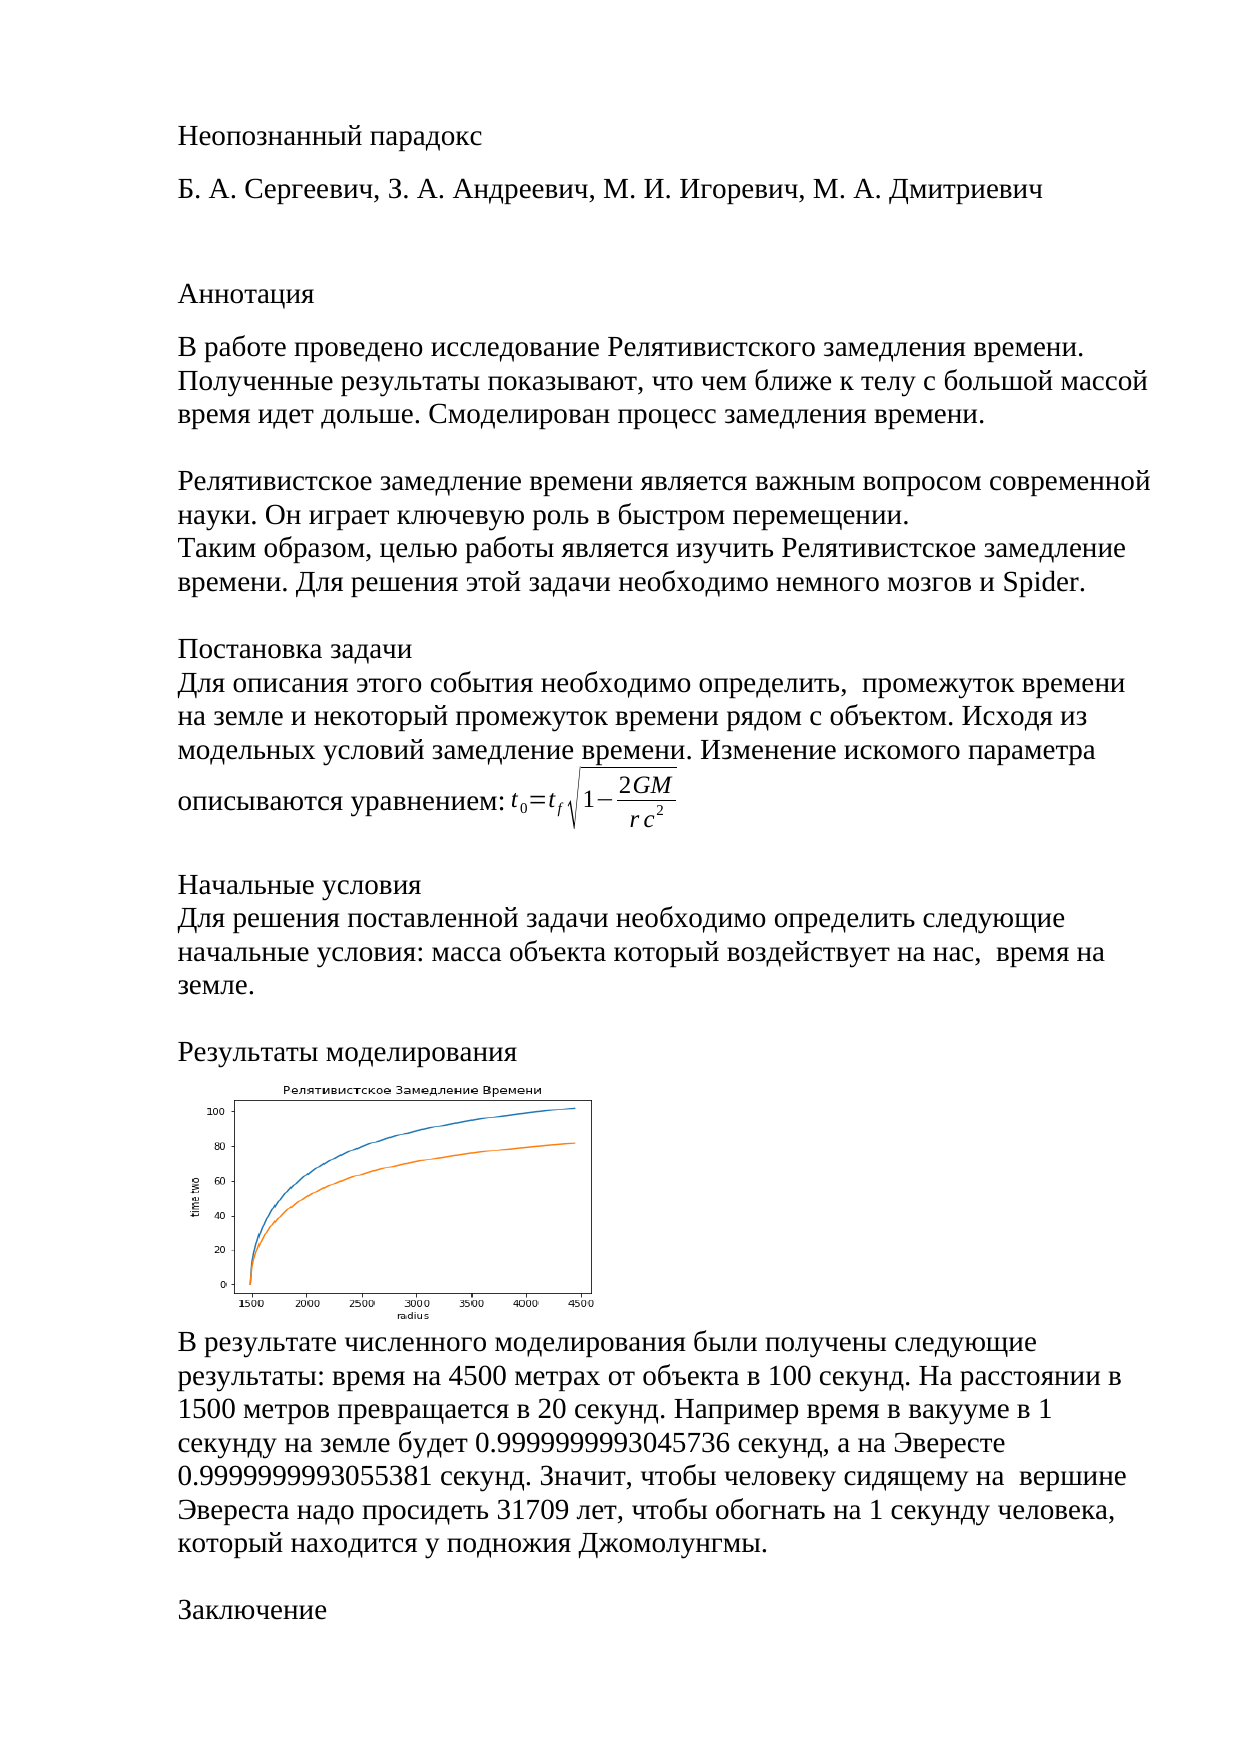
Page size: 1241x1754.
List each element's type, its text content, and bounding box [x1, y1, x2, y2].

text Релятивистское замедление времени является важным вопросом современной науки. Он играет ключевую роль в быстром перемещении. [177, 463, 1152, 531]
text В работе проведено исследование Релятивистского замедления времени. Полученные результаты показывают, что чем ближе к телу с большой массой время идет дольше. Смоделирован процесс замедления времени. [177, 329, 1152, 430]
text Таким образом, целью работы является изучить Релятивистское замедление времени. Для решения этой задачи необходимо немного мозгов и Spider. [177, 531, 1152, 598]
text Для решения поставленной задачи необходимо определить следующие начальные условия: масса объекта который воздействует на нас, время на земле. [177, 900, 1152, 1001]
text Постановка задачи [177, 631, 1152, 665]
text Аннотация [177, 277, 1152, 310]
text Неопознанный парадокс [177, 118, 1152, 152]
text Начальные условия [177, 867, 1152, 900]
picture [177, 1068, 637, 1325]
text Для описания этого события необходимо определить, промежуток времени на земле и некоторый промежуток времени рядом с объектом. Исходя из модельных условий замедление времени. Изменение искомого параметра описываются уравнением: [177, 665, 1152, 833]
text Результаты моделирования [177, 1034, 1152, 1068]
text В результате численного моделирования были получены следующие результаты: время на 4500 метрах от объекта в 100 секунд. На расстоянии в 1500 метров превращается в 20 секунд. Например время в вакууме в 1 секунду на земле будет 0.9999999993045736 секунд, а на Эвересте 0.9999999993055381 секунд. Значит, чтобы человеку сидящему на вершине Эвереста надо просидеть 31709 лет, чтобы обогнать на 1 секунду человека, который находится у подножия Джомолунгмы. [177, 1324, 1152, 1559]
text Заключение [177, 1592, 1152, 1626]
text Б. А. Сергеевич, З. А. Андреевич, М. И. Игоревич, М. А. Дмитриевич [177, 171, 1152, 204]
